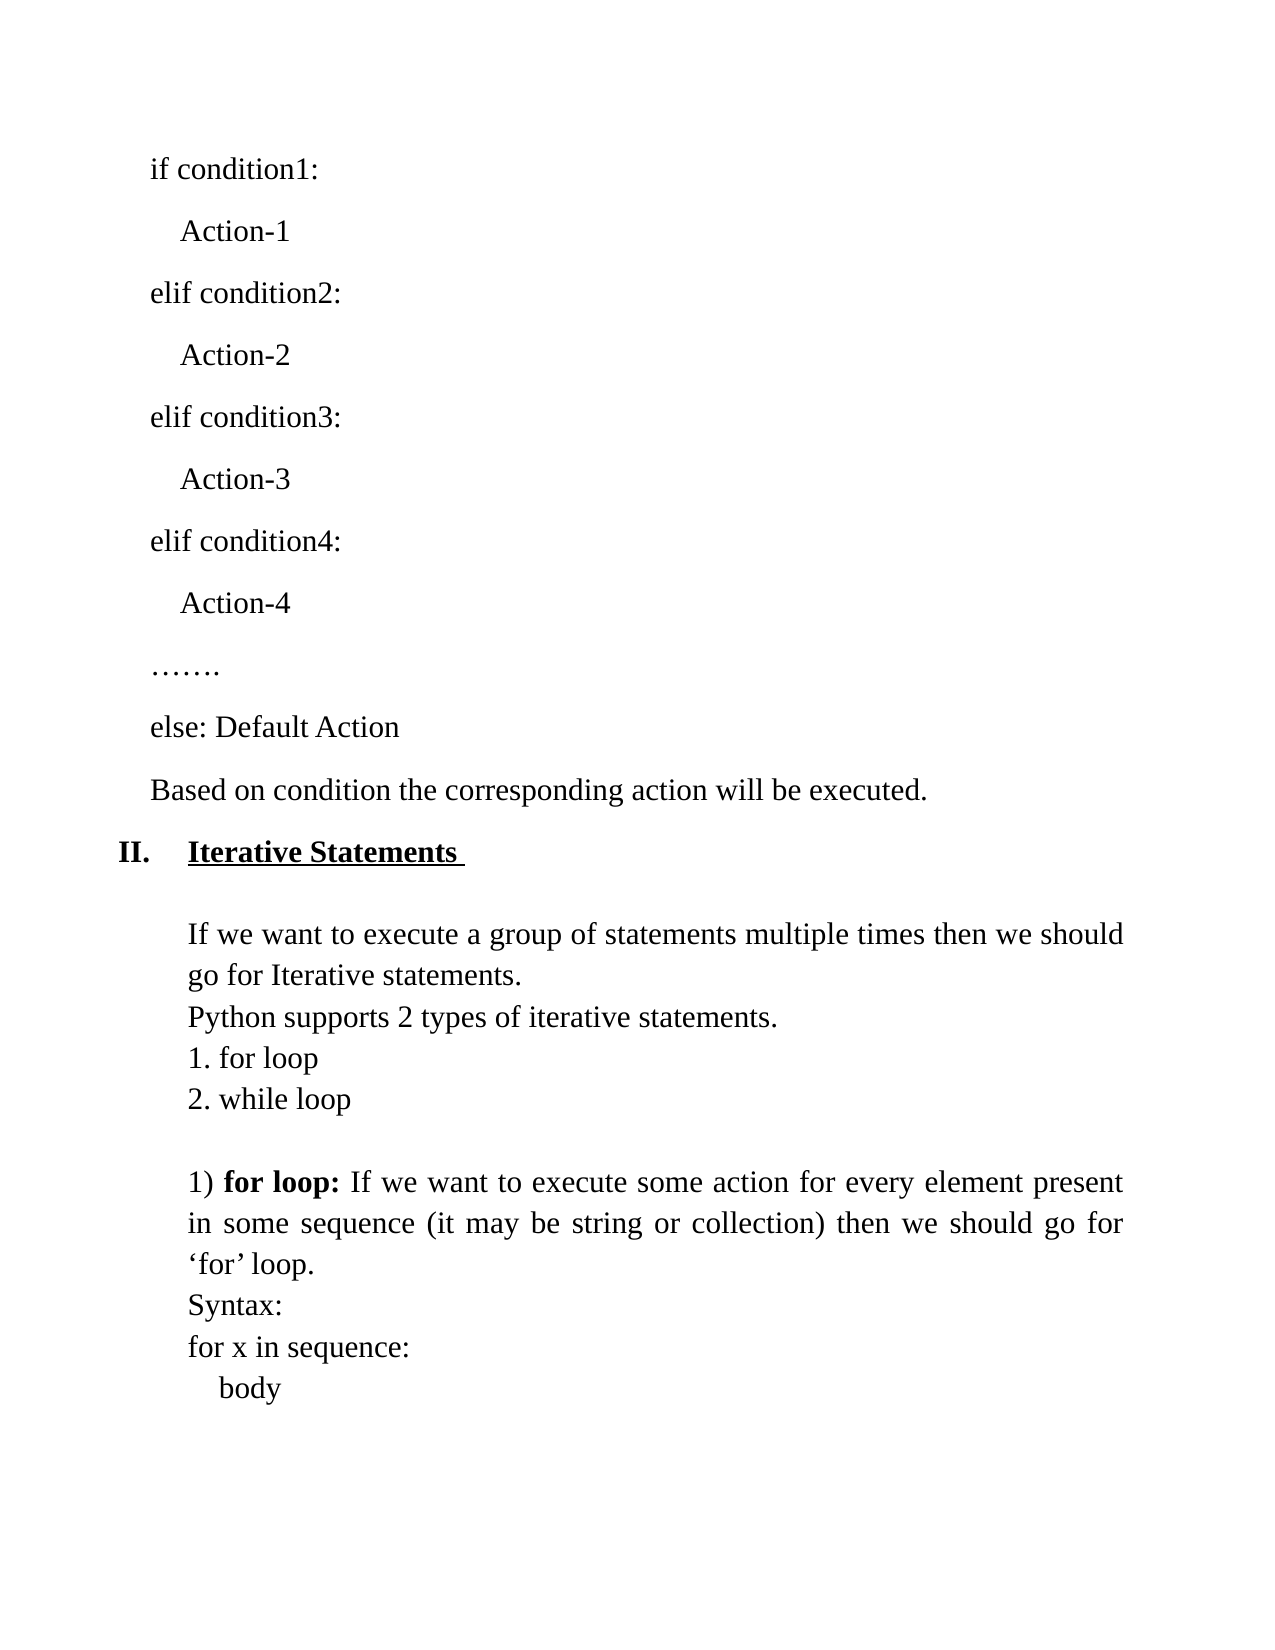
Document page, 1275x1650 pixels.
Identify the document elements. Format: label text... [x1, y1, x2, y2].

text Action-1 [150, 212, 1125, 248]
list Syntax: [187, 1287, 1125, 1323]
text Action-3 [150, 460, 1125, 496]
list for x in sequence: [187, 1328, 1125, 1364]
text Based on condition the corresponding action will be executed. [150, 771, 1125, 807]
text elif condition4: [150, 522, 1125, 558]
text Action-2 [150, 336, 1125, 372]
list body [187, 1369, 1125, 1405]
list 1) for loop: If we want to execute some action for every element present in some sequence (it may be string or collection) then we should go for ‘for’ loop. [187, 1163, 1125, 1281]
text else: Default Action [150, 709, 1125, 745]
text elif condition2: [150, 274, 1125, 310]
text if condition1: [150, 150, 1125, 186]
list 1. for loop [187, 1039, 1125, 1075]
text ……. [150, 647, 1125, 683]
text elif condition3: [150, 398, 1125, 434]
list If we want to execute a group of statements multiple times then we should go for Iterative statements. [187, 915, 1125, 993]
text Action-4 [150, 584, 1125, 621]
list 2. while loop [187, 1080, 1125, 1116]
list Iterative Statements [150, 833, 1125, 869]
list Python supports 2 types of iterative statements. [187, 998, 1125, 1034]
